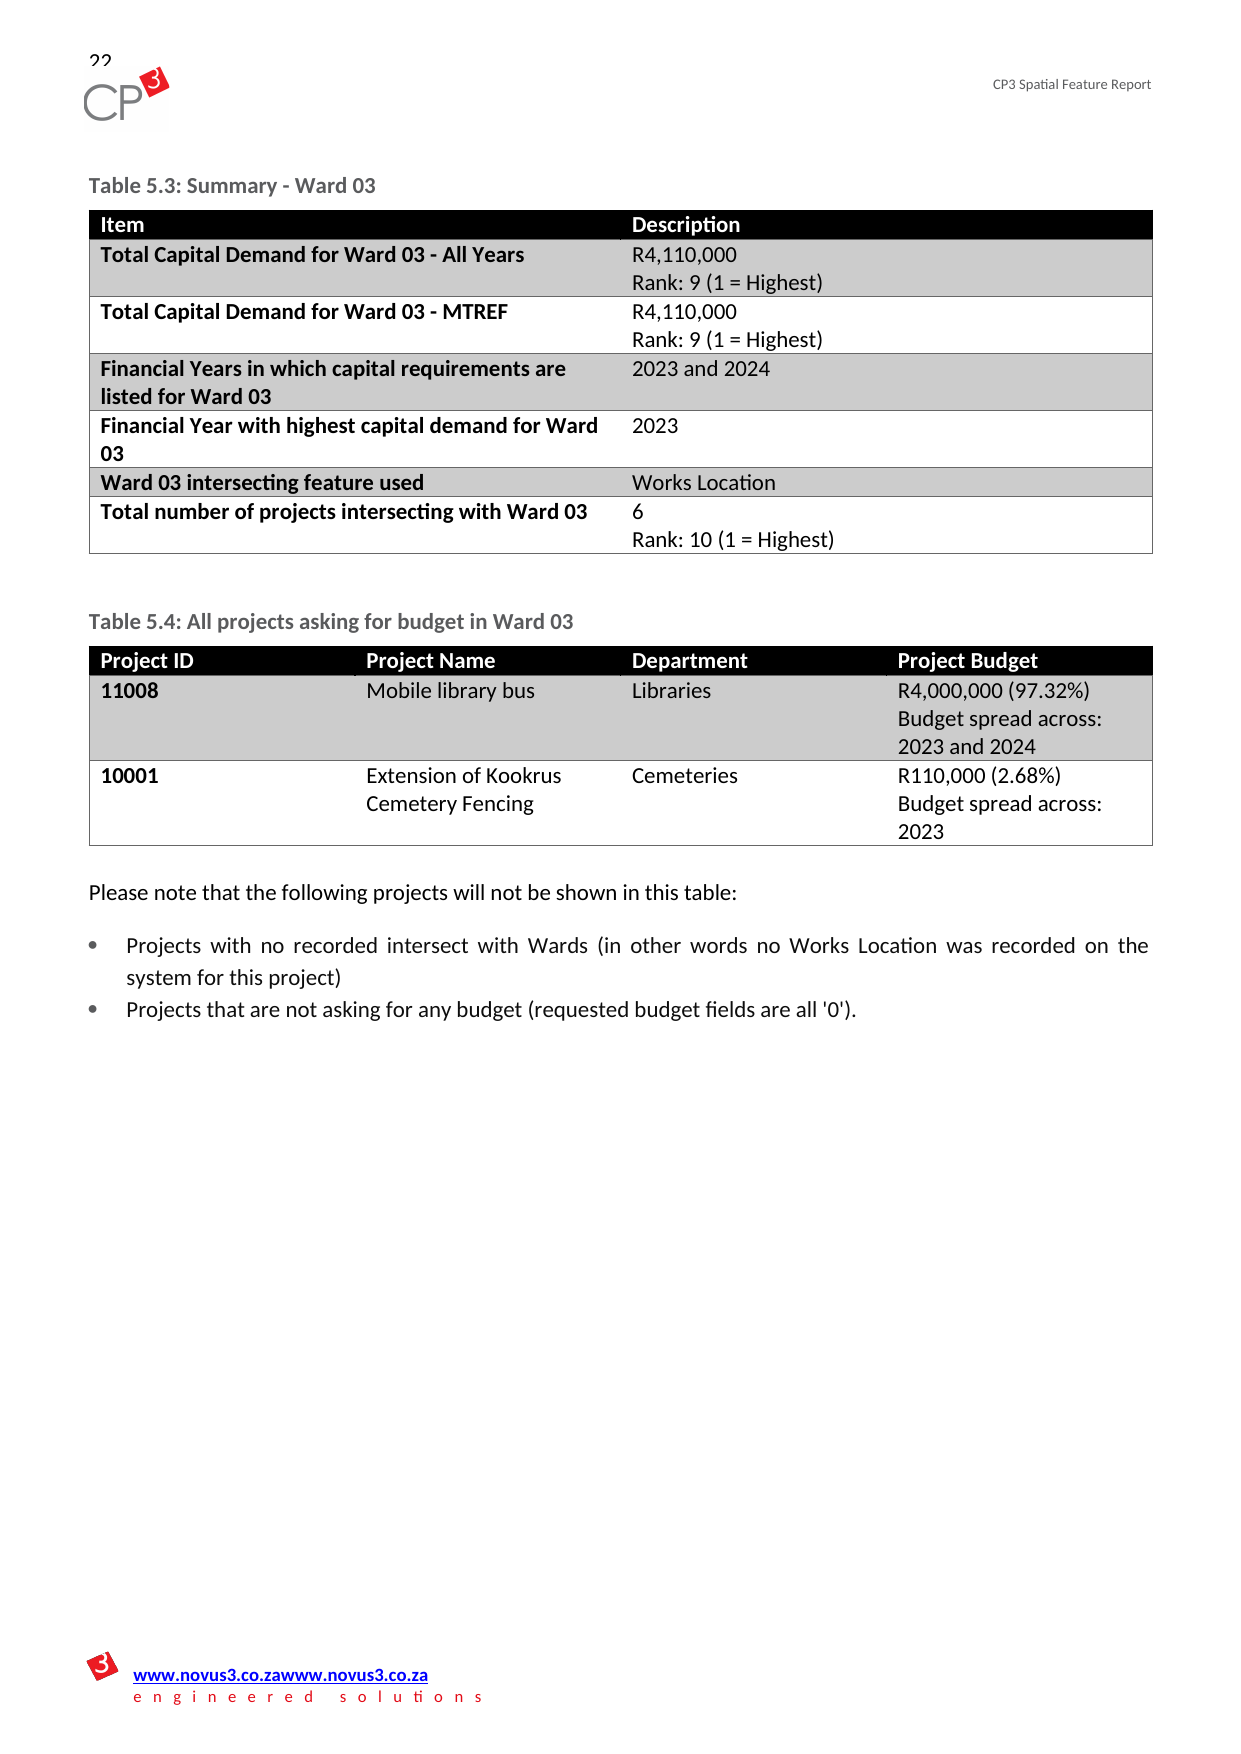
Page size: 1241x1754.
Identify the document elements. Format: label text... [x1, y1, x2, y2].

table_cell Mobile library bus [355, 676, 621, 760]
text Please note that the following projects will not be shown in this table: [89, 846, 1152, 906]
table_cell Total Capital Demand for Ward 03 - All Years [90, 240, 621, 296]
table_cell R4,110,000 Rank: 9 (1 = Highest) [621, 240, 1152, 296]
text Table 5.4: All projects asking for budget in Ward 03 [89, 607, 1152, 635]
table_header Project Name [356, 647, 620, 675]
table_cell Extension of Kookrus Cemetery Fencing [355, 761, 621, 845]
table_header Project ID [90, 647, 354, 675]
table_header Item [90, 211, 620, 239]
table_cell 6 Rank: 10 (1 = Highest) [621, 497, 1152, 553]
picture [83, 66, 170, 132]
table_cell Total Capital Demand for Ward 03 - MTREF [90, 297, 621, 353]
table_header Description [621, 211, 1152, 239]
table_cell 11008 [90, 676, 355, 760]
table_cell 2023 [621, 411, 1152, 467]
list Projects with no recorded intersect with Wards (in other words no Works Location was recorded on the system for this project) [89, 931, 1152, 991]
table_cell 10001 [90, 761, 355, 845]
table_cell R110,000 (2.68%) Budget spread across: 2023 [886, 761, 1152, 845]
table_cell Cemeteries [621, 761, 886, 845]
table_cell Works Location [621, 468, 1152, 496]
list Projects that are not asking for any budget (requested budget fields are all '0'). [89, 996, 1152, 1023]
text Table 5.3: Summary - Ward 03 [89, 171, 1152, 199]
table_cell Ward 03 intersecting feature used [90, 468, 621, 496]
table_cell 2023 and 2024 [621, 354, 1152, 410]
picture [86, 1651, 119, 1681]
table_cell R4,000,000 (97.32%) Budget spread across: 2023 and 2024 [886, 676, 1152, 760]
table_header Project Budget [887, 647, 1152, 675]
table_cell Total number of projects intersecting with Ward 03 [90, 497, 621, 553]
table_cell Financial Year with highest capital demand for Ward 03 [90, 411, 621, 467]
table_header Department [621, 647, 886, 675]
table_cell Libraries [621, 676, 886, 760]
table_cell R4,110,000 Rank: 9 (1 = Highest) [621, 297, 1152, 353]
table_cell Financial Years in which capital requirements are listed for Ward 03 [90, 354, 621, 410]
